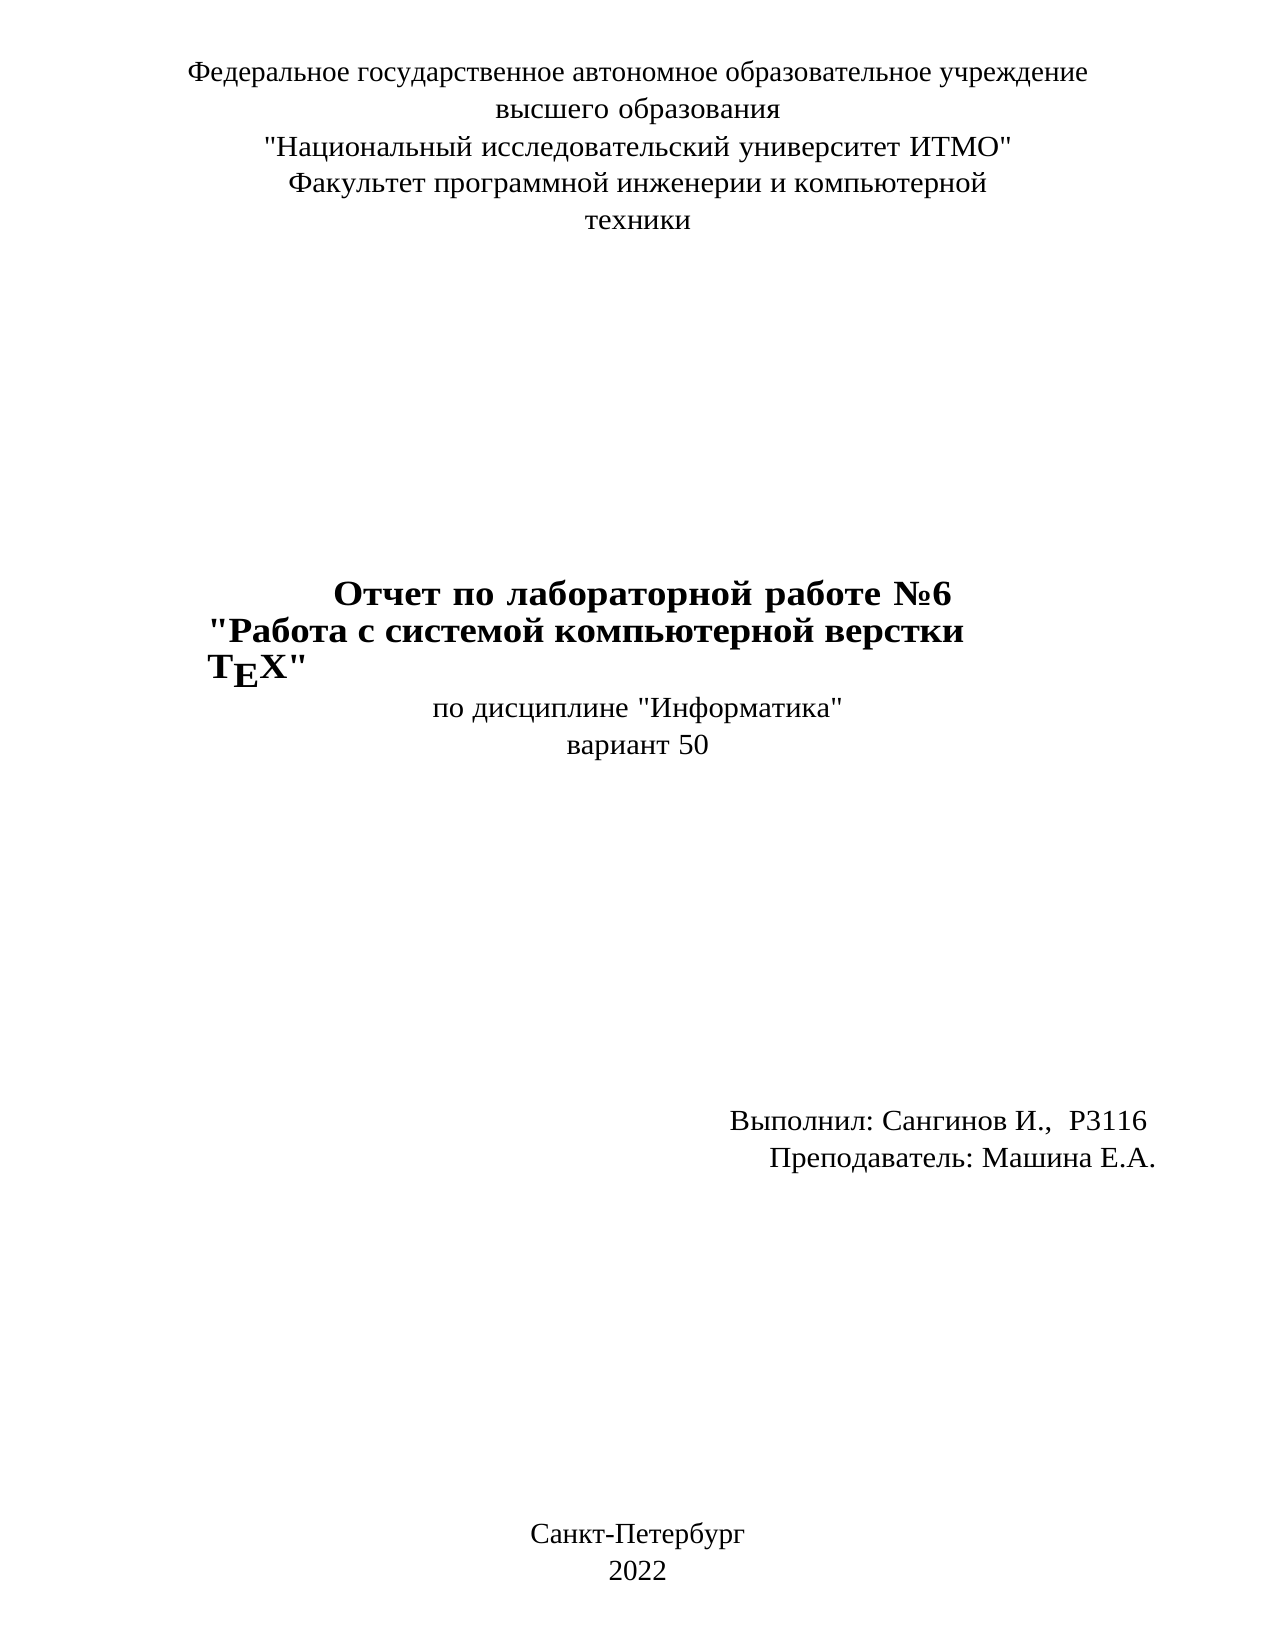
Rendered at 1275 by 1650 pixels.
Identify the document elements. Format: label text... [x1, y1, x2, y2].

text "Национальный исследовательский университет ИТМО" Факультет программной инженерии и компьютерной техники [233, 129, 1042, 236]
text вариант 50 [430, 727, 845, 760]
text Федеральное государственное автономное образовательное учреждение высшего образования [185, 54, 1090, 125]
text Санкт-Петербург 2022 [528, 1516, 747, 1587]
text по дисциплине "Информатика" [430, 695, 845, 723]
text Выполнил: Сангинов И., P3116 Преподаватель: Машина Е.А. [615, 1103, 1158, 1174]
title Отчет по лабораторной работе №6 "Работа с системой компьютерной верстки TEX" [207, 575, 1069, 695]
